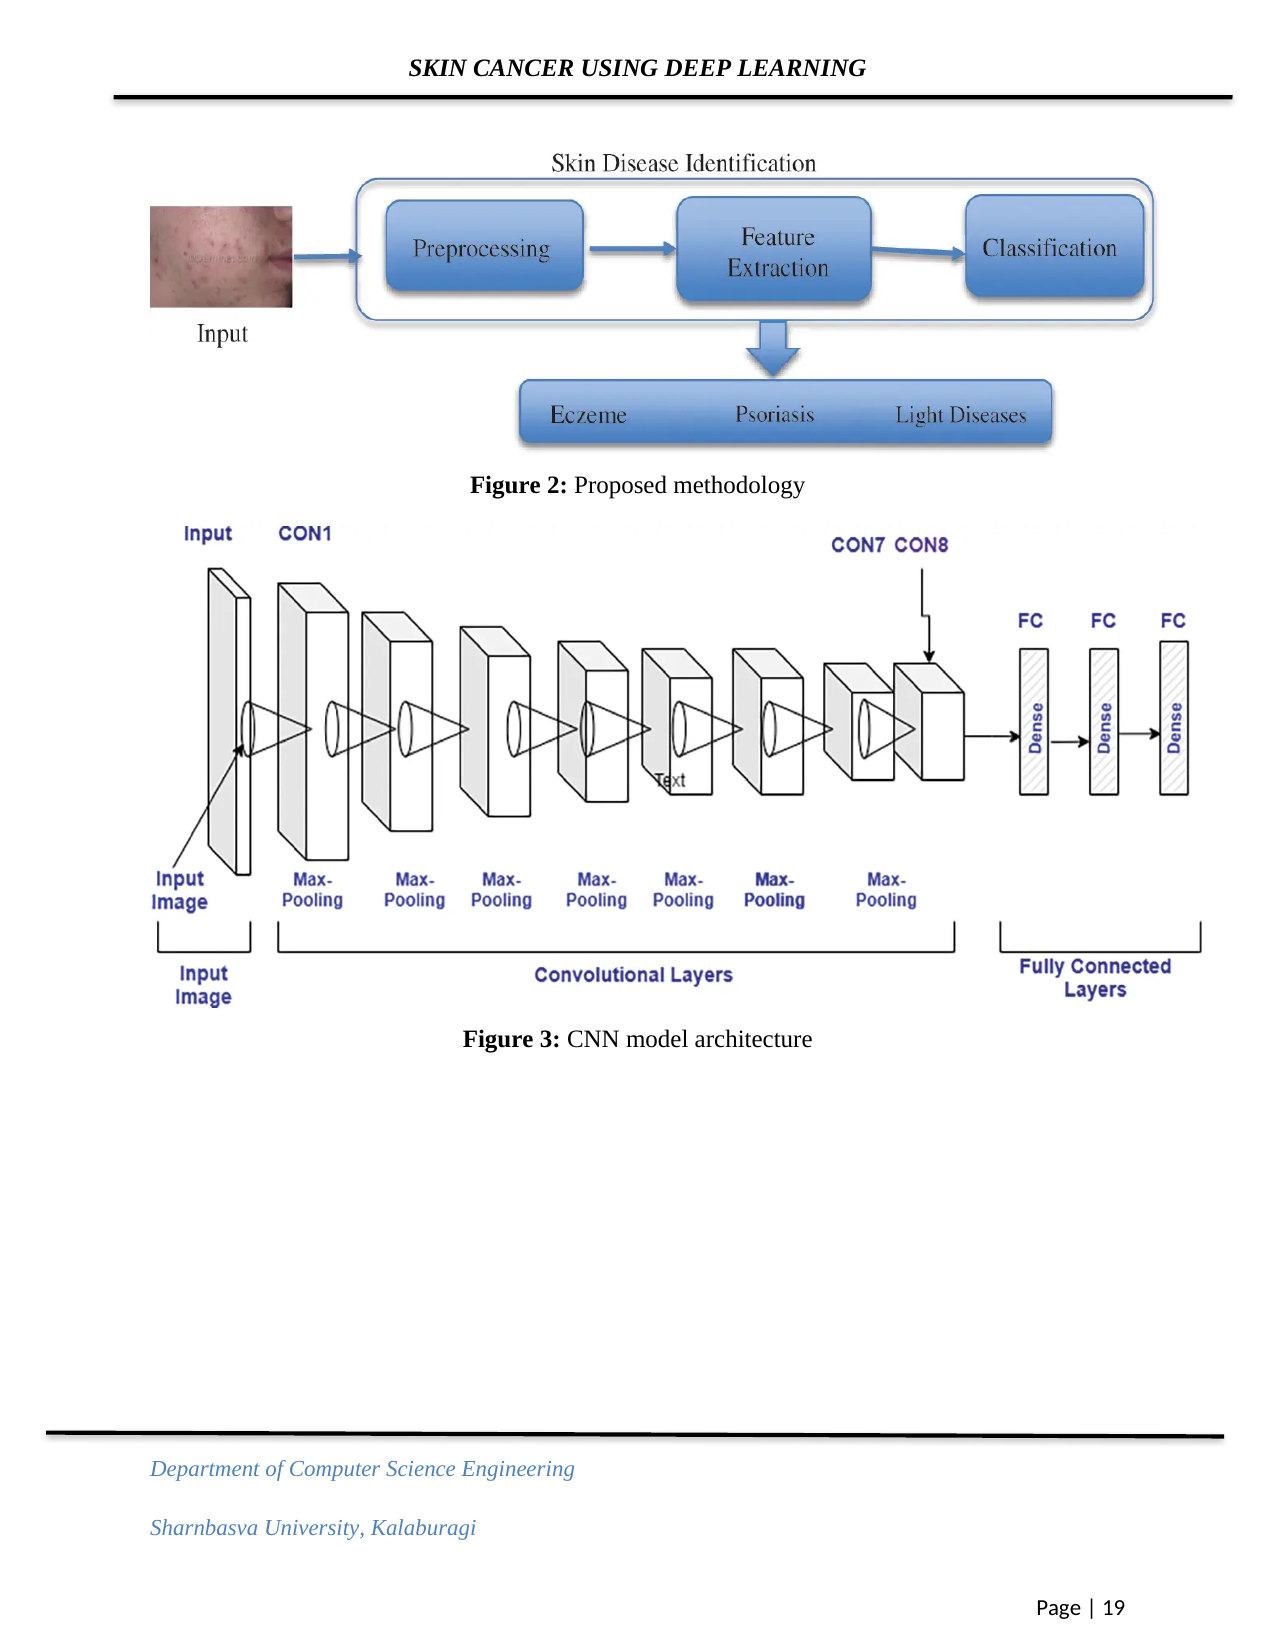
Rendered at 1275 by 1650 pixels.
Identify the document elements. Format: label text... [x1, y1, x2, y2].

text Figure 2: Proposed methodology [150, 470, 1125, 499]
text Figure 3: CNN model architecture [150, 1024, 1125, 1053]
